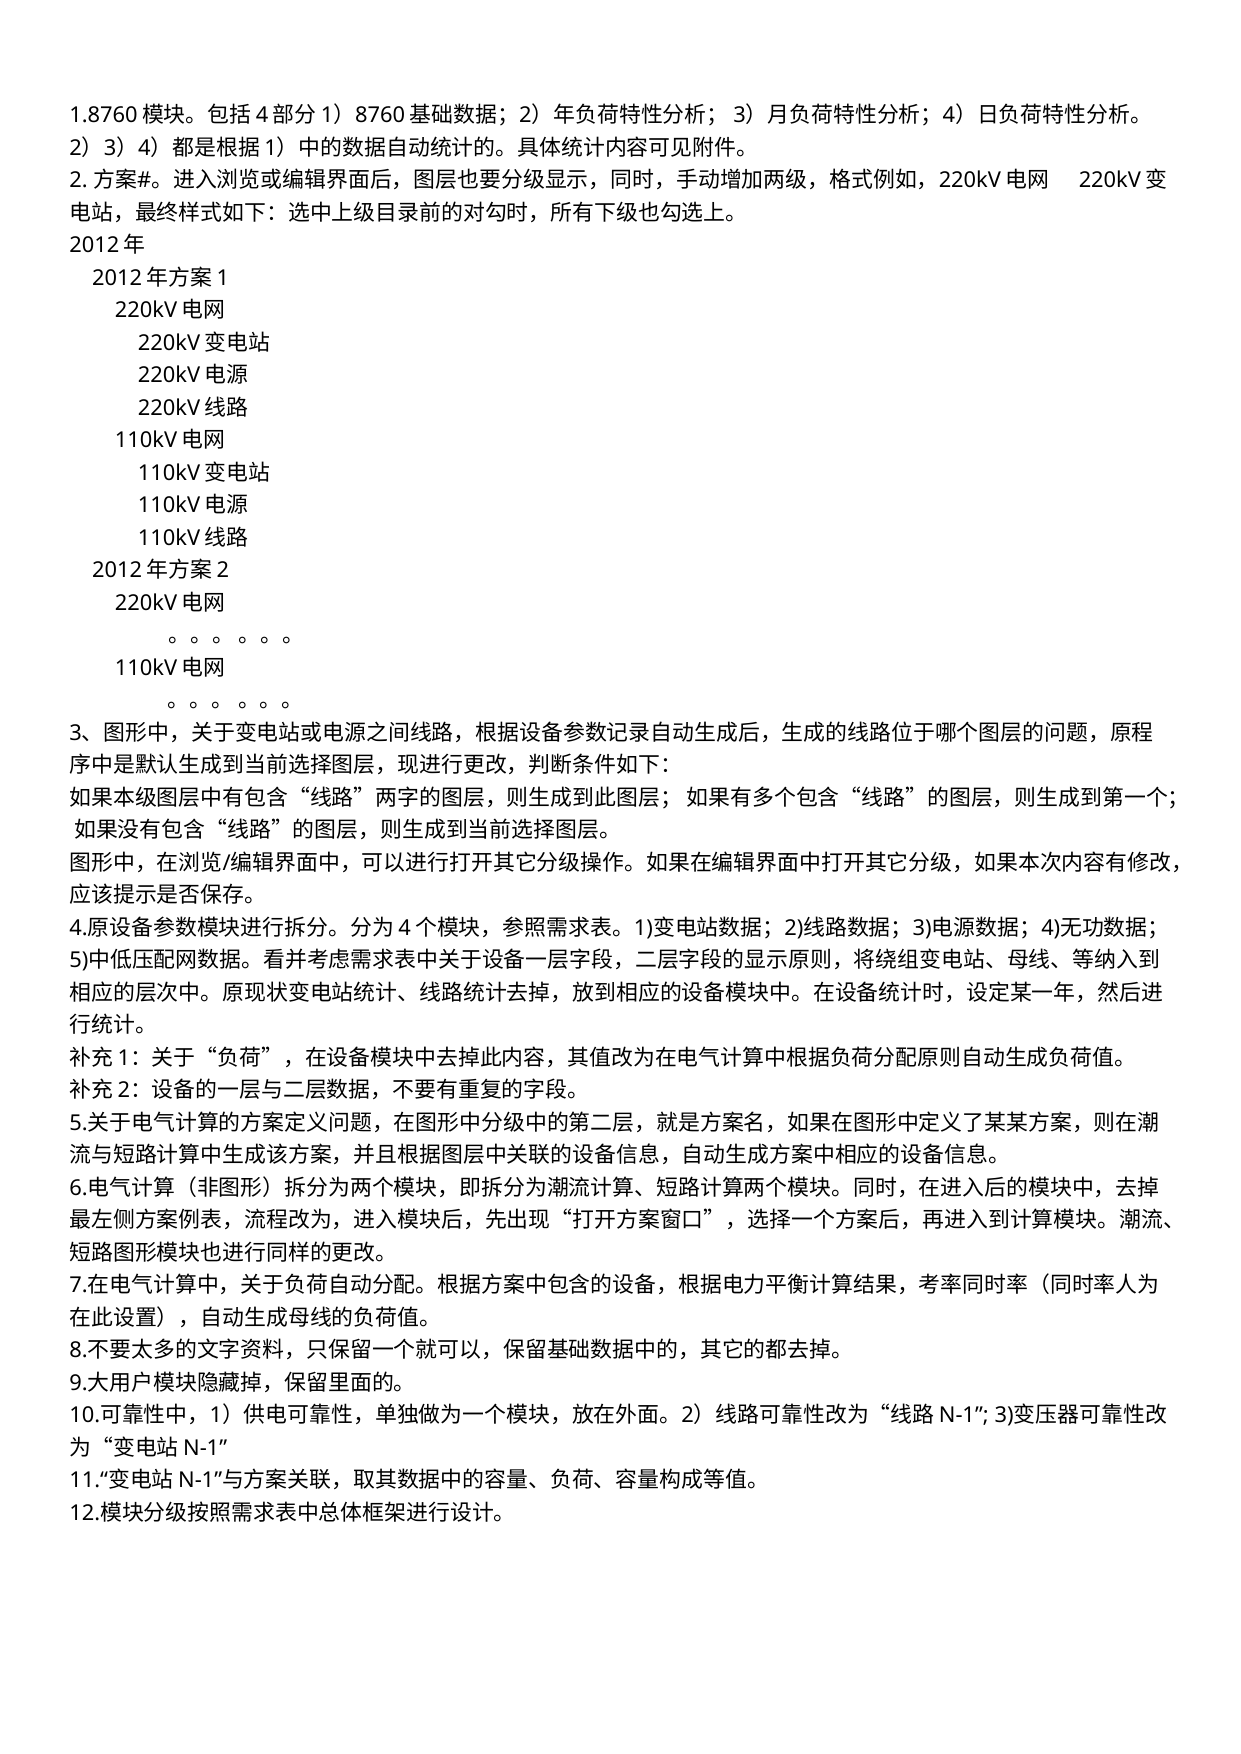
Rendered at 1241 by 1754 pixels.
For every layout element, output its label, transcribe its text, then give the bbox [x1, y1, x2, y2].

text 110kV电网 [69, 649, 1171, 682]
text 7.在电气计算中，关于负荷自动分配。根据方案中包含的设备，根据电力平衡计算结果，考率同时率（同时率人为在此设置），自动生成母线的负荷值。 [69, 1267, 1171, 1332]
text 8.不要太多的文字资料，只保留一个就可以，保留基础数据中的，其它的都去掉。 [69, 1332, 1171, 1364]
text 11.“变电站N-1”与方案关联，取其数据中的容量、负荷、容量构成等值。 [69, 1462, 1171, 1494]
text 2. 方案#。进入浏览或编辑界面后，图层也要分级显示，同时，手动增加两级，格式例如，220kV电网 220kV变电站，最终样式如下：选中上级目录前的对勾时，所有下级也勾选上。 [69, 162, 1171, 227]
text 2012年方案2 [69, 552, 1171, 584]
text 110kV变电站 [69, 454, 1171, 487]
text 4.原设备参数模块进行拆分。分为4个模块，参照需求表。1)变电站数据；2)线路数据；3)电源数据；4)无功数据；5)中低压配网数据。看并考虑需求表中关于设备一层字段，二层字段的显示原则，将绕组变电站、母线、等纳入到相应的层次中。原现状变电站统计、线路统计去掉，放到相应的设备模块中。在设备统计时，设定某一年，然后进行统计。 [69, 909, 1171, 1039]
text 220kV线路 [69, 389, 1171, 422]
text 220kV电源 [69, 357, 1171, 389]
text 220kV变电站 [69, 324, 1171, 357]
text 9.大用户模块隐藏掉，保留里面的。 [69, 1364, 1171, 1397]
text 1.8760模块。包括4部分1）8760基础数据；2）年负荷特性分析； 3）月负荷特性分析；4）日负荷特性分析。2）3）4）都是根据1）中的数据自动统计的。具体统计内容可见附件。 [69, 97, 1171, 162]
text 220kV电网 [69, 584, 1171, 617]
text 补充2：设备的一层与二层数据，不要有重复的字段。 [69, 1072, 1171, 1104]
text 220kV电网 [69, 292, 1171, 324]
text 补充1：关于“负荷”，在设备模块中去掉此内容，其值改为在电气计算中根据负荷分配原则自动生成负荷值。 [69, 1039, 1171, 1072]
text 2012年 [69, 227, 1171, 259]
text 5.关于电气计算的方案定义问题，在图形中分级中的第二层，就是方案名，如果在图形中定义了某某方案，则在潮流与短路计算中生成该方案，并且根据图层中关联的设备信息，自动生成方案中相应的设备信息。 [69, 1104, 1171, 1169]
text 10.可靠性中，1）供电可靠性，单独做为一个模块，放在外面。2）线路可靠性改为“线路N-1”; 3)变压器可靠性改为“变电站N-1” [69, 1397, 1171, 1462]
text 。。。 。。。 [113, 682, 1171, 714]
text 6.电气计算（非图形）拆分为两个模块，即拆分为潮流计算、短路计算两个模块。同时，在进入后的模块中，去掉最左侧方案例表，流程改为，进入模块后，先出现“打开方案窗口”，选择一个方案后，再进入到计算模块。潮流、短路图形模块也进行同样的更改。 [69, 1169, 1171, 1267]
text 如果本级图层中有包含“线路”两字的图层，则生成到此图层； 如果有多个包含“线路”的图层，则生成到第一个； 如果没有包含“线路”的图层，则生成到当前选择图层。 [69, 779, 1171, 844]
text 110kV线路 [69, 519, 1171, 552]
text 110kV电源 [69, 487, 1171, 519]
text 3、图形中，关于变电站或电源之间线路，根据设备参数记录自动生成后，生成的线路位于哪个图层的问题，原程序中是默认生成到当前选择图层，现进行更改，判断条件如下： [69, 714, 1171, 779]
text 图形中，在浏览/编辑界面中，可以进行打开其它分级操作。如果在编辑界面中打开其它分级，如果本次内容有修改，应该提示是否保存。 [69, 844, 1171, 909]
text 2012年方案1 [69, 259, 1171, 292]
text 110kV电网 [69, 422, 1171, 454]
text 12.模块分级按照需求表中总体框架进行设计。 [69, 1494, 1171, 1527]
text 。。。 。。。 [69, 617, 1171, 649]
